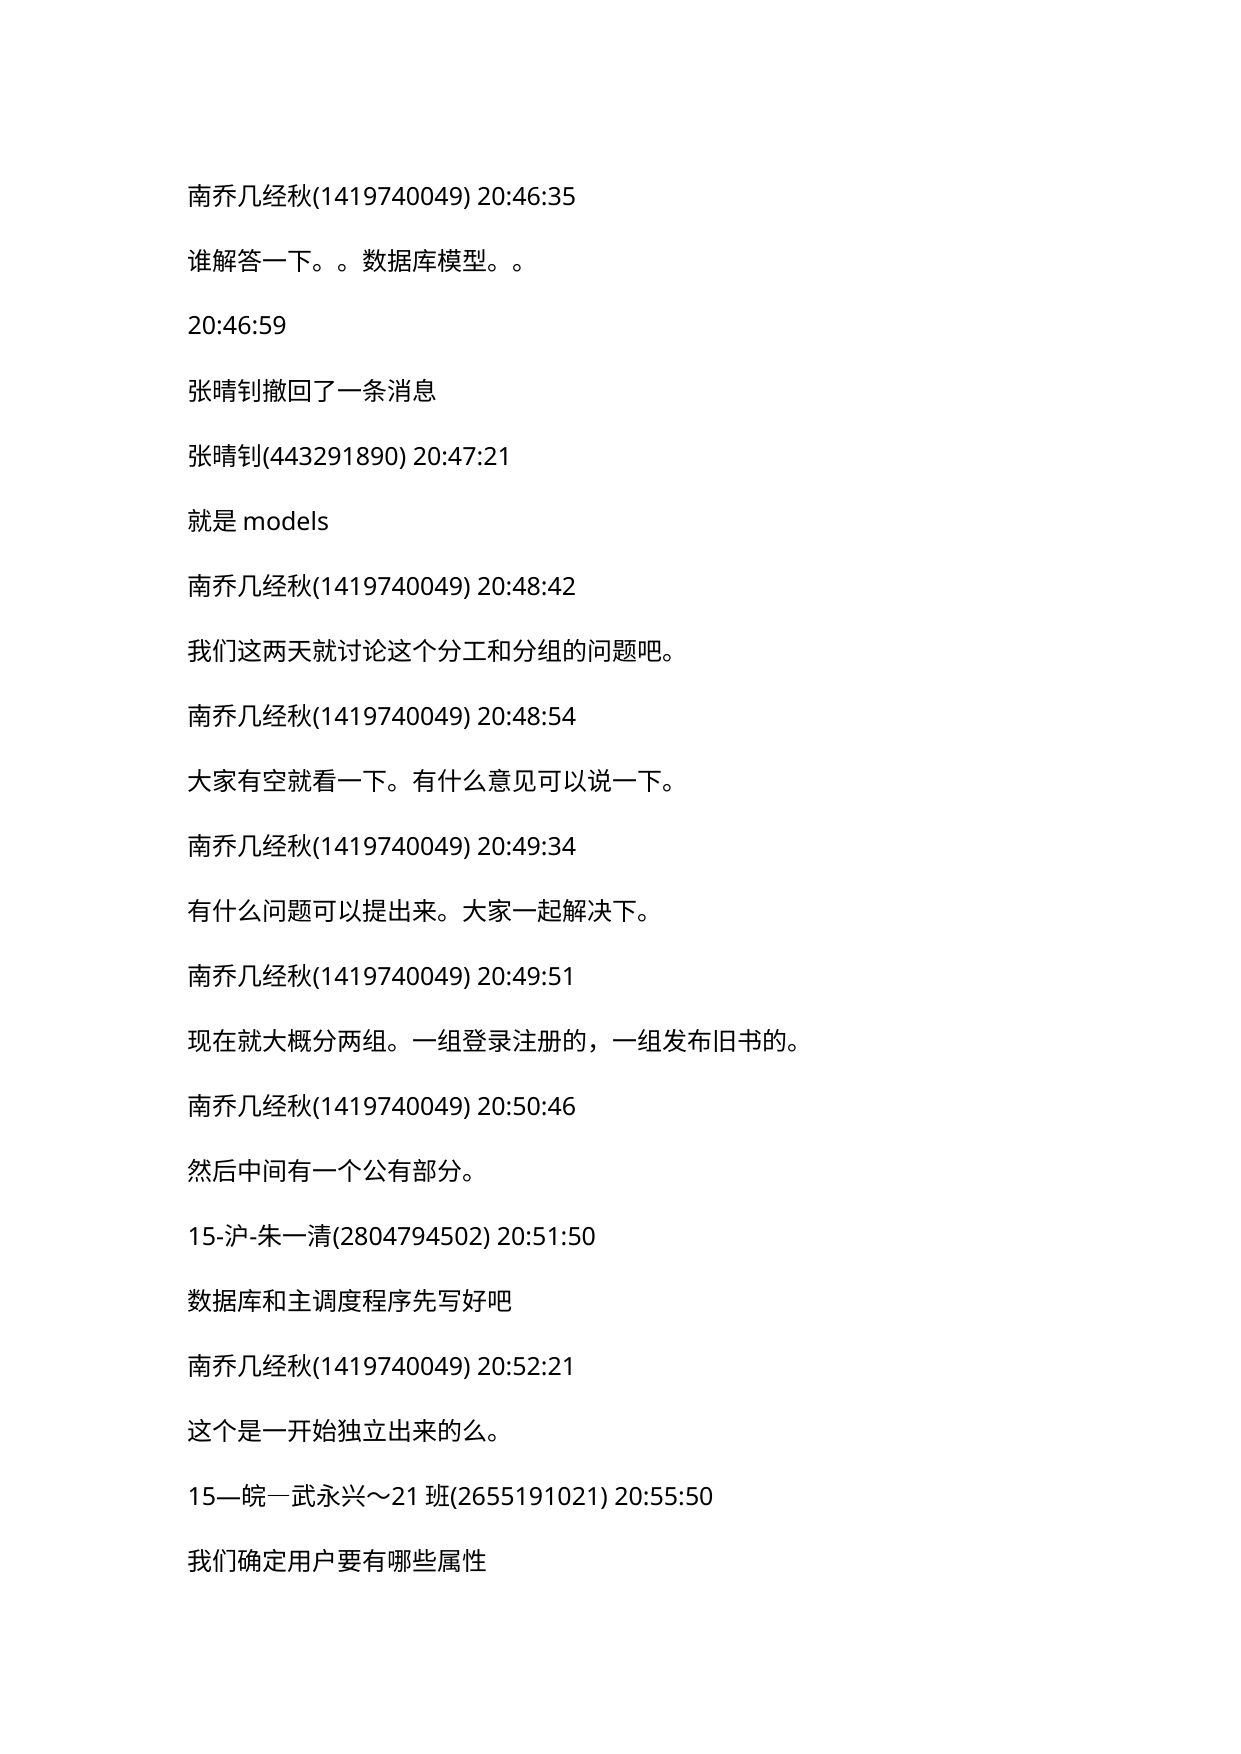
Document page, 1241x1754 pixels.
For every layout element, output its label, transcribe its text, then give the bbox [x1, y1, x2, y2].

text 15-沪-朱一清(2804794502) 20:51:50 [187, 1202, 1053, 1267]
text 大家有空就看一下。有什么意见可以说一下。 [187, 747, 1053, 812]
text 南乔几经秋(1419740049) 20:49:51 [187, 942, 1053, 1007]
text 张晴钊(443291890) 20:47:21 [187, 422, 1053, 487]
text 我们这两天就讨论这个分工和分组的问题吧。 [187, 617, 1053, 682]
text 我们确定用户要有哪些属性 [187, 1527, 1053, 1592]
text 南乔几经秋(1419740049) 20:52:21 [187, 1332, 1053, 1397]
text 南乔几经秋(1419740049) 20:48:54 [187, 682, 1053, 747]
text 张晴钊撤回了一条消息 [187, 357, 1053, 422]
text 然后中间有一个公有部分。 [187, 1137, 1053, 1202]
text 现在就大概分两组。一组登录注册的，一组发布旧书的。 [187, 1007, 1053, 1072]
text 这个是一开始独立出来的么。 [187, 1397, 1053, 1462]
text 谁解答一下。。数据库模型。。 [187, 227, 1053, 292]
text 15—皖—武永兴～21班(2655191021) 20:55:50 [187, 1462, 1053, 1527]
text 有什么问题可以提出来。大家一起解决下。 [187, 877, 1053, 942]
text 南乔几经秋(1419740049) 20:46:35 [187, 162, 1053, 227]
text 20:46:59 [187, 292, 1053, 357]
text 南乔几经秋(1419740049) 20:50:46 [187, 1072, 1053, 1137]
text 南乔几经秋(1419740049) 20:48:42 [187, 552, 1053, 617]
text 南乔几经秋(1419740049) 20:49:34 [187, 812, 1053, 877]
text 数据库和主调度程序先写好吧 [187, 1267, 1053, 1332]
text 就是models [187, 487, 1053, 552]
